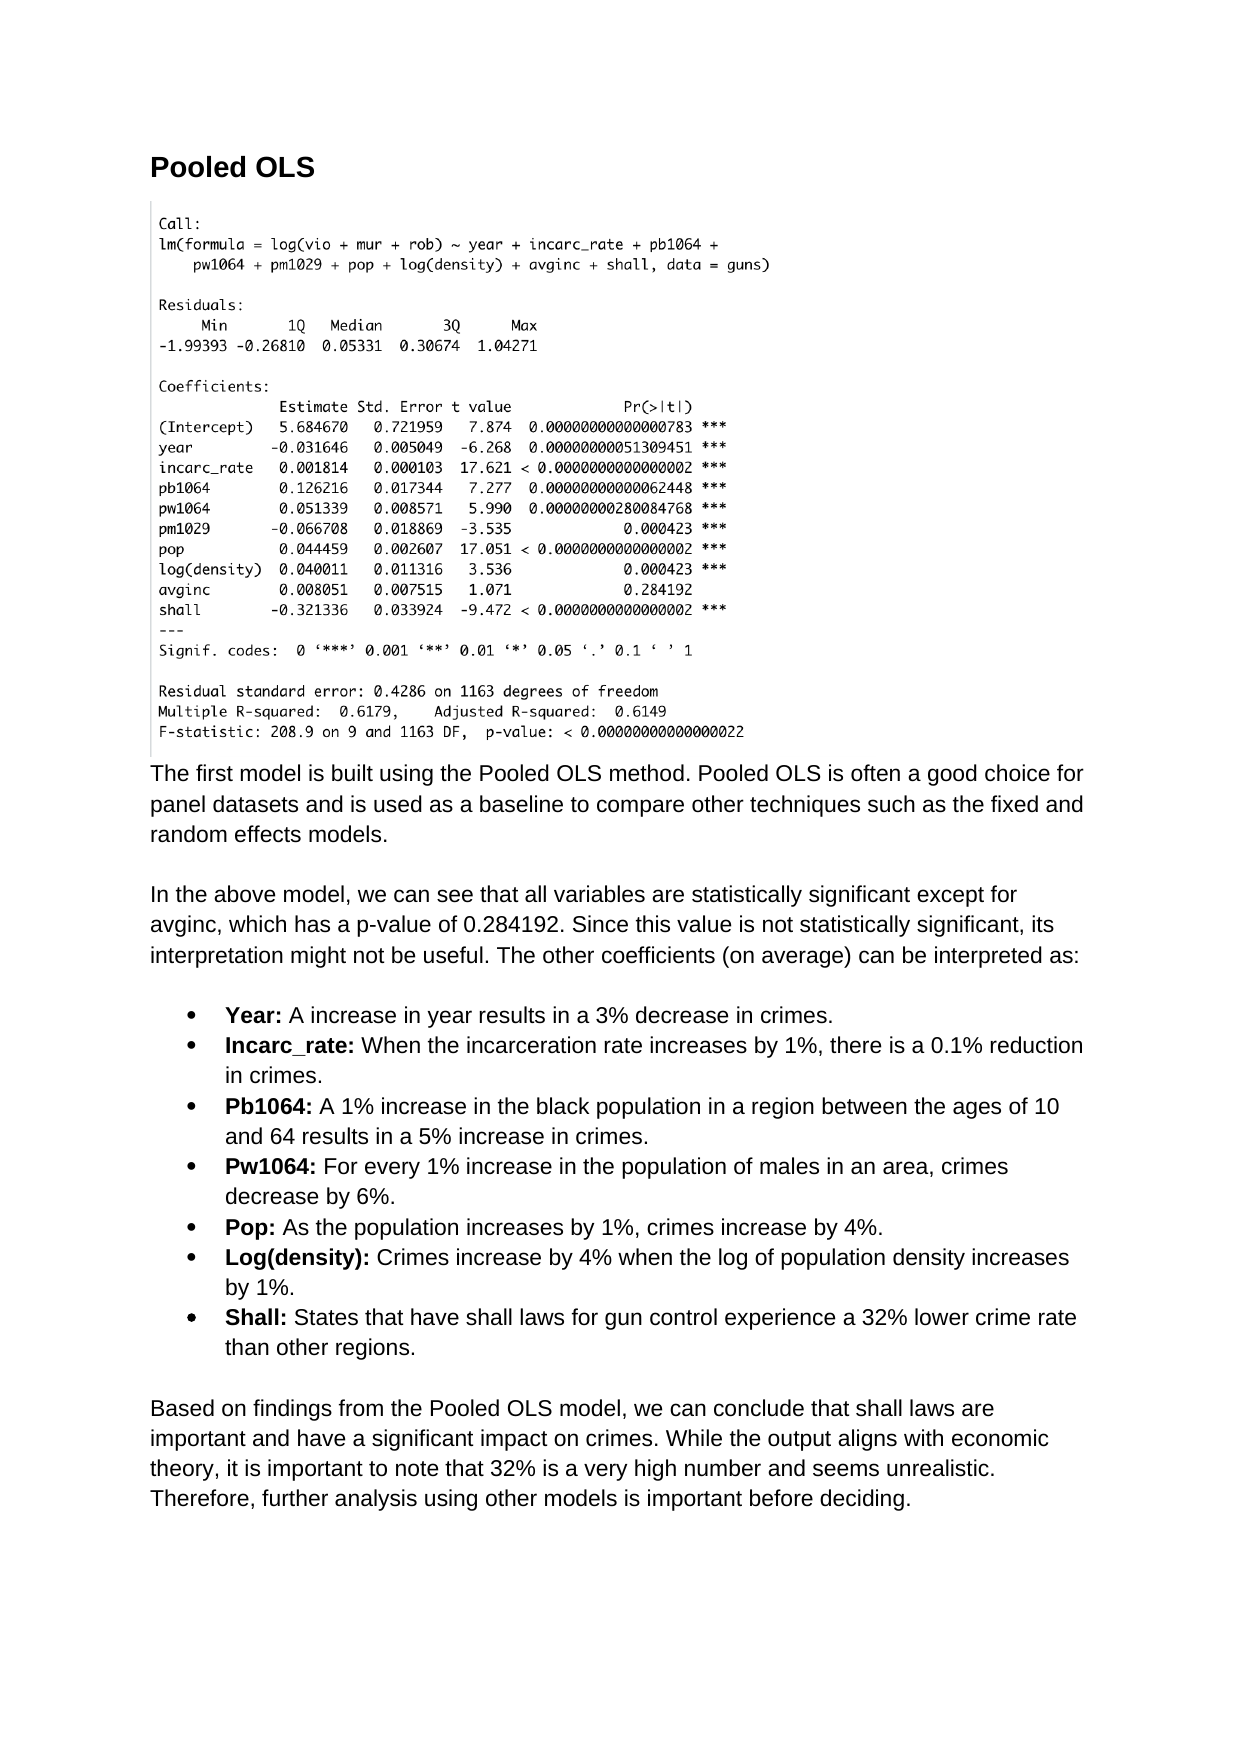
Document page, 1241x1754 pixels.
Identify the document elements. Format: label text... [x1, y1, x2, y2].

list Pw1064: For every 1% increase in the population of males in an area, crimes decrease by 6%. [187, 1153, 1090, 1210]
list Shall: States that have shall laws for gun control experience a 32% lower crime rate than other regions. [187, 1304, 1090, 1361]
list Incarc_rate: When the incarceration rate increases by 1%, there is a 0.1% reduction in crimes. [187, 1032, 1090, 1089]
text In the above model, we can see that all variables are statistically significant except for avginc, which has a p-value of 0.284192. Since this value is not statistically significant, its interpretation might not be useful. The other coefficients (on average) can be interpreted as: [150, 881, 1090, 968]
list Year: A increase in year results in a 3% decrease in crimes. [187, 1002, 1090, 1028]
text The first model is built using the Pooled OLS method. Pooled OLS is often a good choice for panel datasets and is used as a baseline to compare other techniques such as the fixed and random effects models. [150, 760, 1090, 847]
picture [150, 201, 877, 757]
list Log(density): Crimes increase by 4% when the log of population density increases by 1%. [187, 1244, 1090, 1300]
subtitle Pooled OLS [150, 150, 1090, 183]
list Pb1064: A 1% increase in the black population in a region between the ages of 10 and 64 results in a 5% increase in crimes. [187, 1093, 1090, 1149]
list Pop: As the population increases by 1%, crimes increase by 4%. [187, 1213, 1090, 1240]
text Based on findings from the Pooled OLS model, we can conclude that shall laws are important and have a significant impact on crimes. While the output aligns with economic theory, it is important to note that 32% is a very high number and seems unrealistic. Therefore, further analysis using other models is important before deciding. [150, 1395, 1090, 1512]
